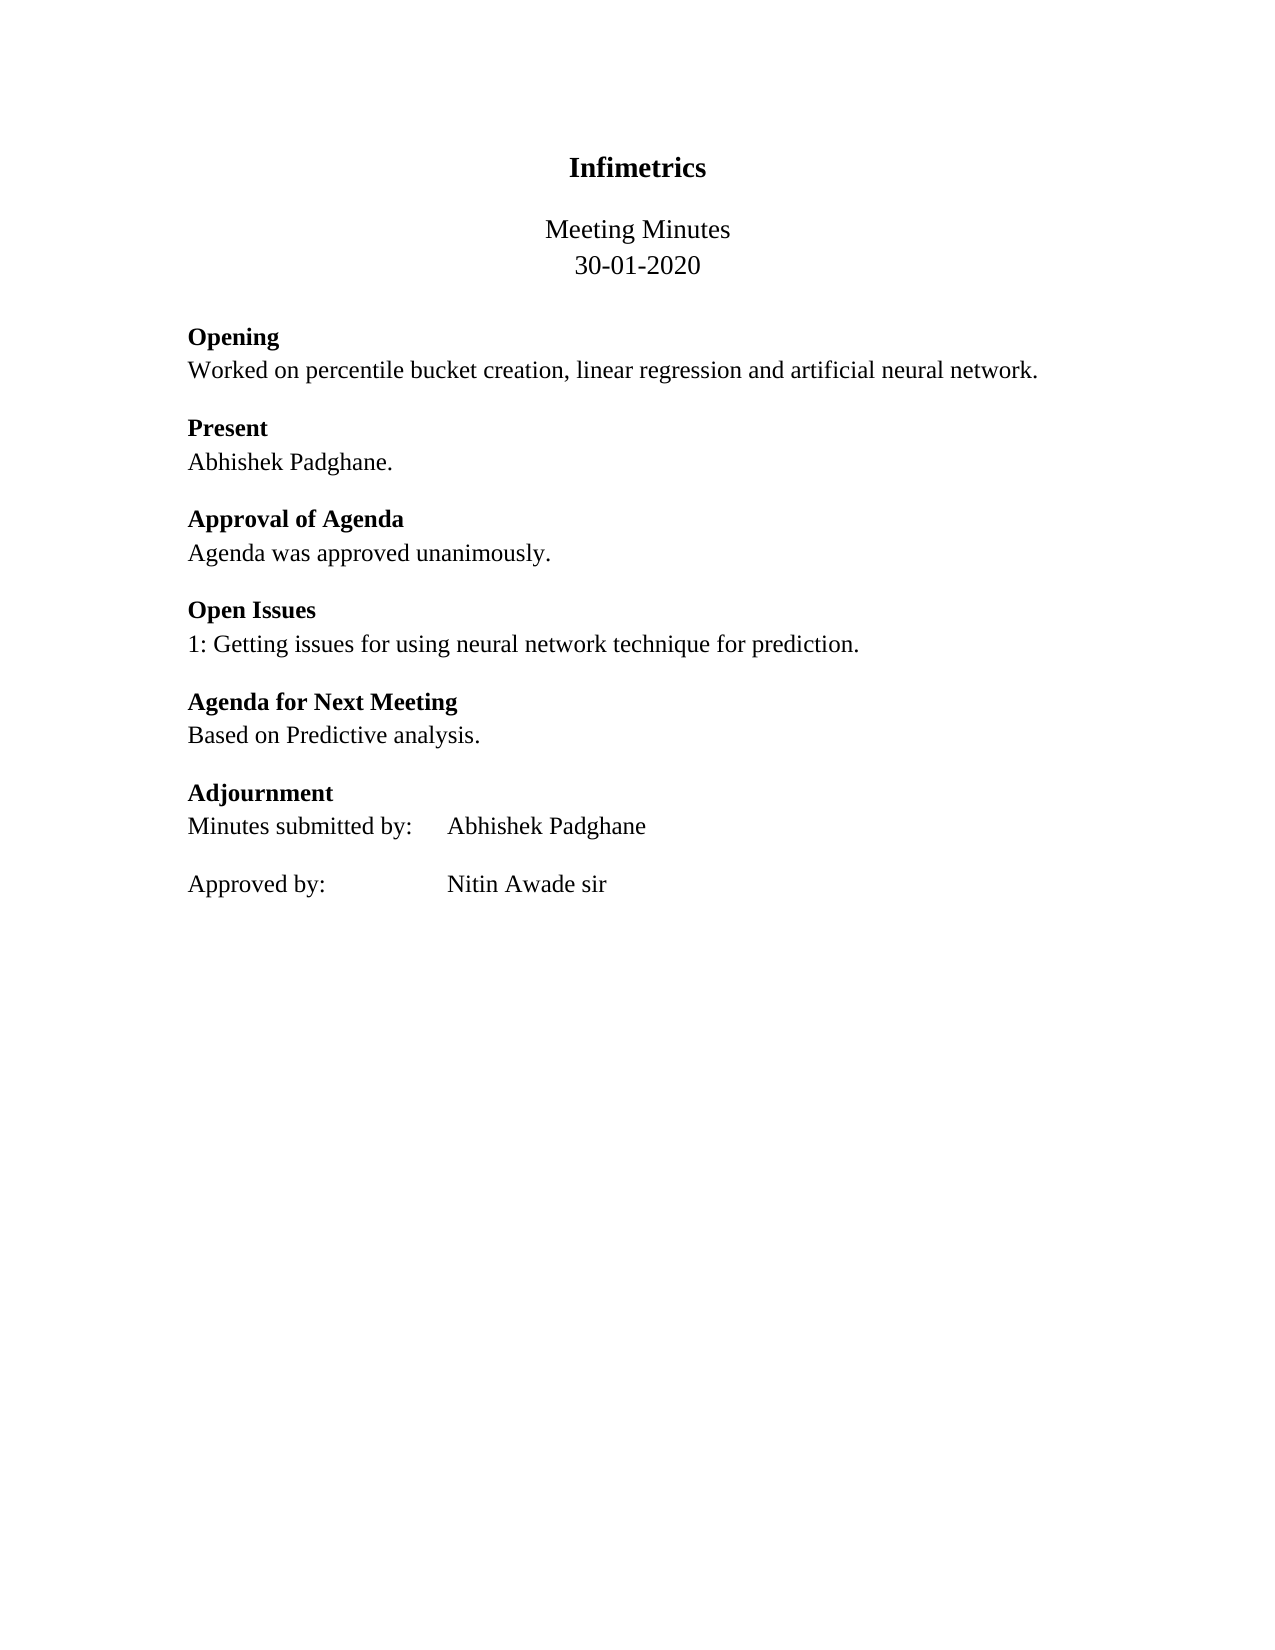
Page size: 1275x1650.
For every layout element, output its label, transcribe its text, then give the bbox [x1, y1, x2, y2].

table_header Abhishek Padghane [447, 811, 1087, 869]
text Abhishek Padghane. [187, 447, 1087, 475]
table_cell Nitin Awade sir [447, 869, 1087, 927]
text Based on Predictive analysis. [187, 720, 1087, 748]
text Agenda was approved unanimously. [187, 538, 1087, 566]
text 1: Getting issues for using neural network technique for prediction. [187, 629, 1087, 657]
text Worked on percentile bucket creation, linear regression and artificial neural network. [187, 356, 1087, 384]
